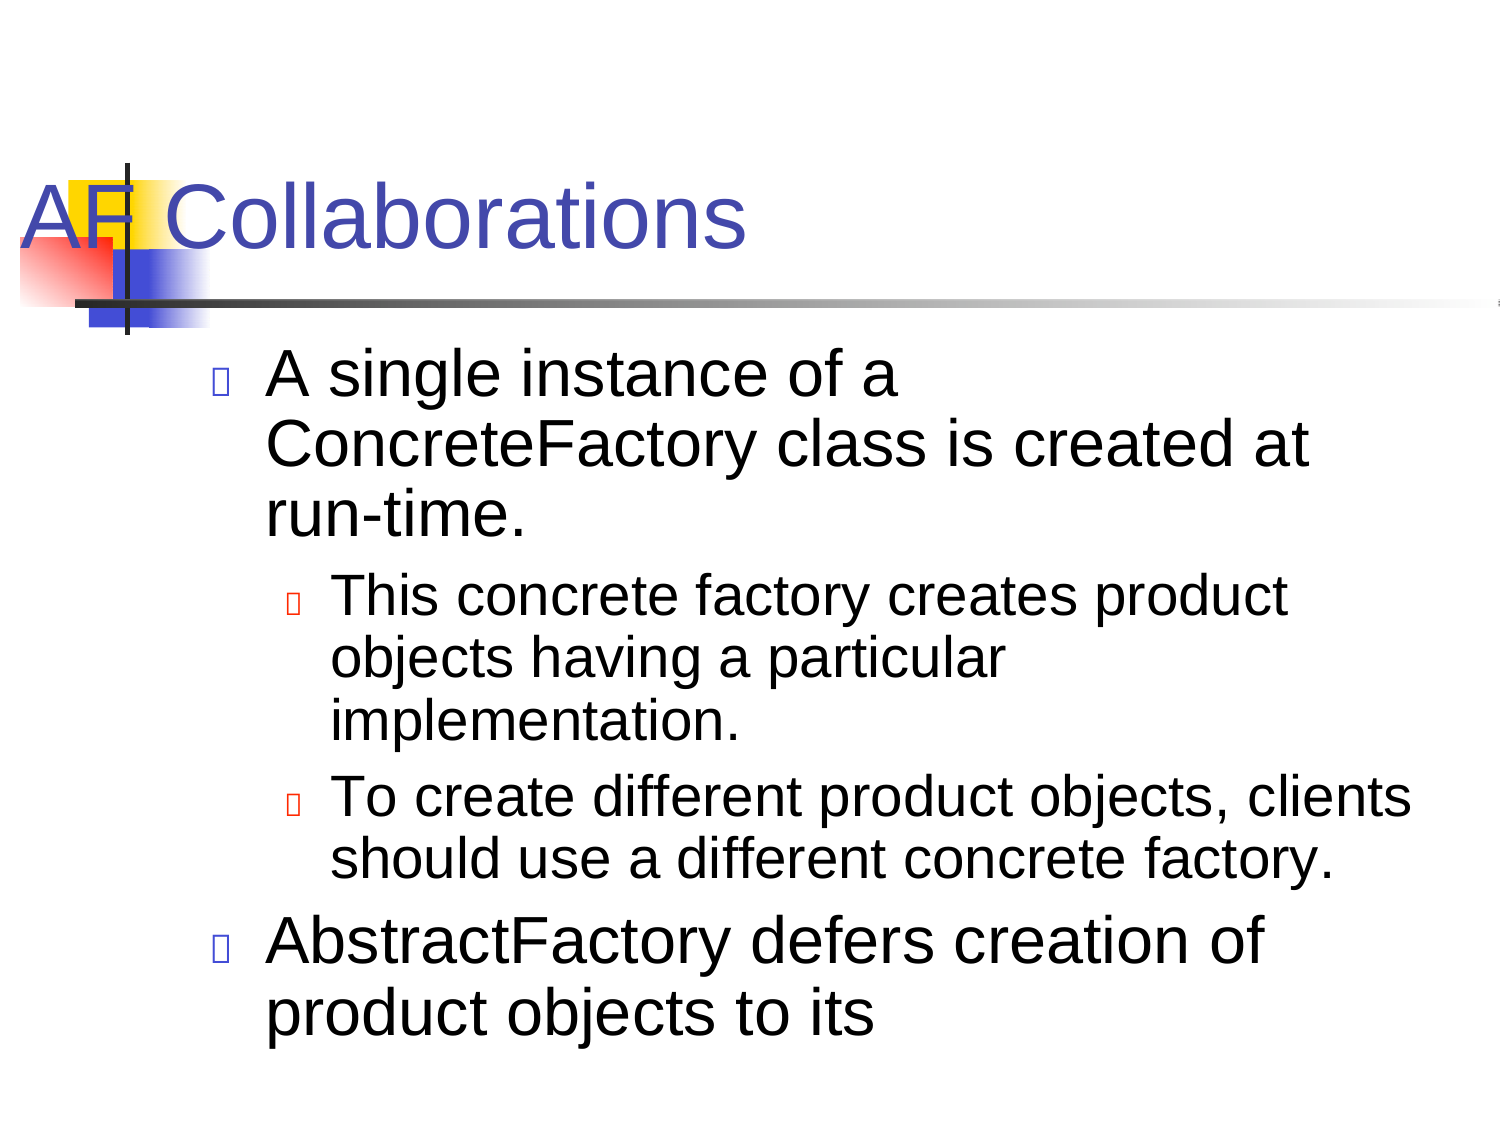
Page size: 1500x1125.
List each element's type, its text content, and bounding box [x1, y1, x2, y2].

subtitle A single instance of a ConcreteFactory class is created at run-time. [209, 341, 1410, 550]
picture [20, 237, 24, 247]
picture [176, 195, 186, 238]
picture [20, 180, 1500, 328]
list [209, 906, 1388, 1049]
subtitle This concrete factory creates product objects having a particular implementation. [284, 566, 1435, 753]
list To create different product objects, clients should use a different concrete factory. [284, 766, 1414, 891]
